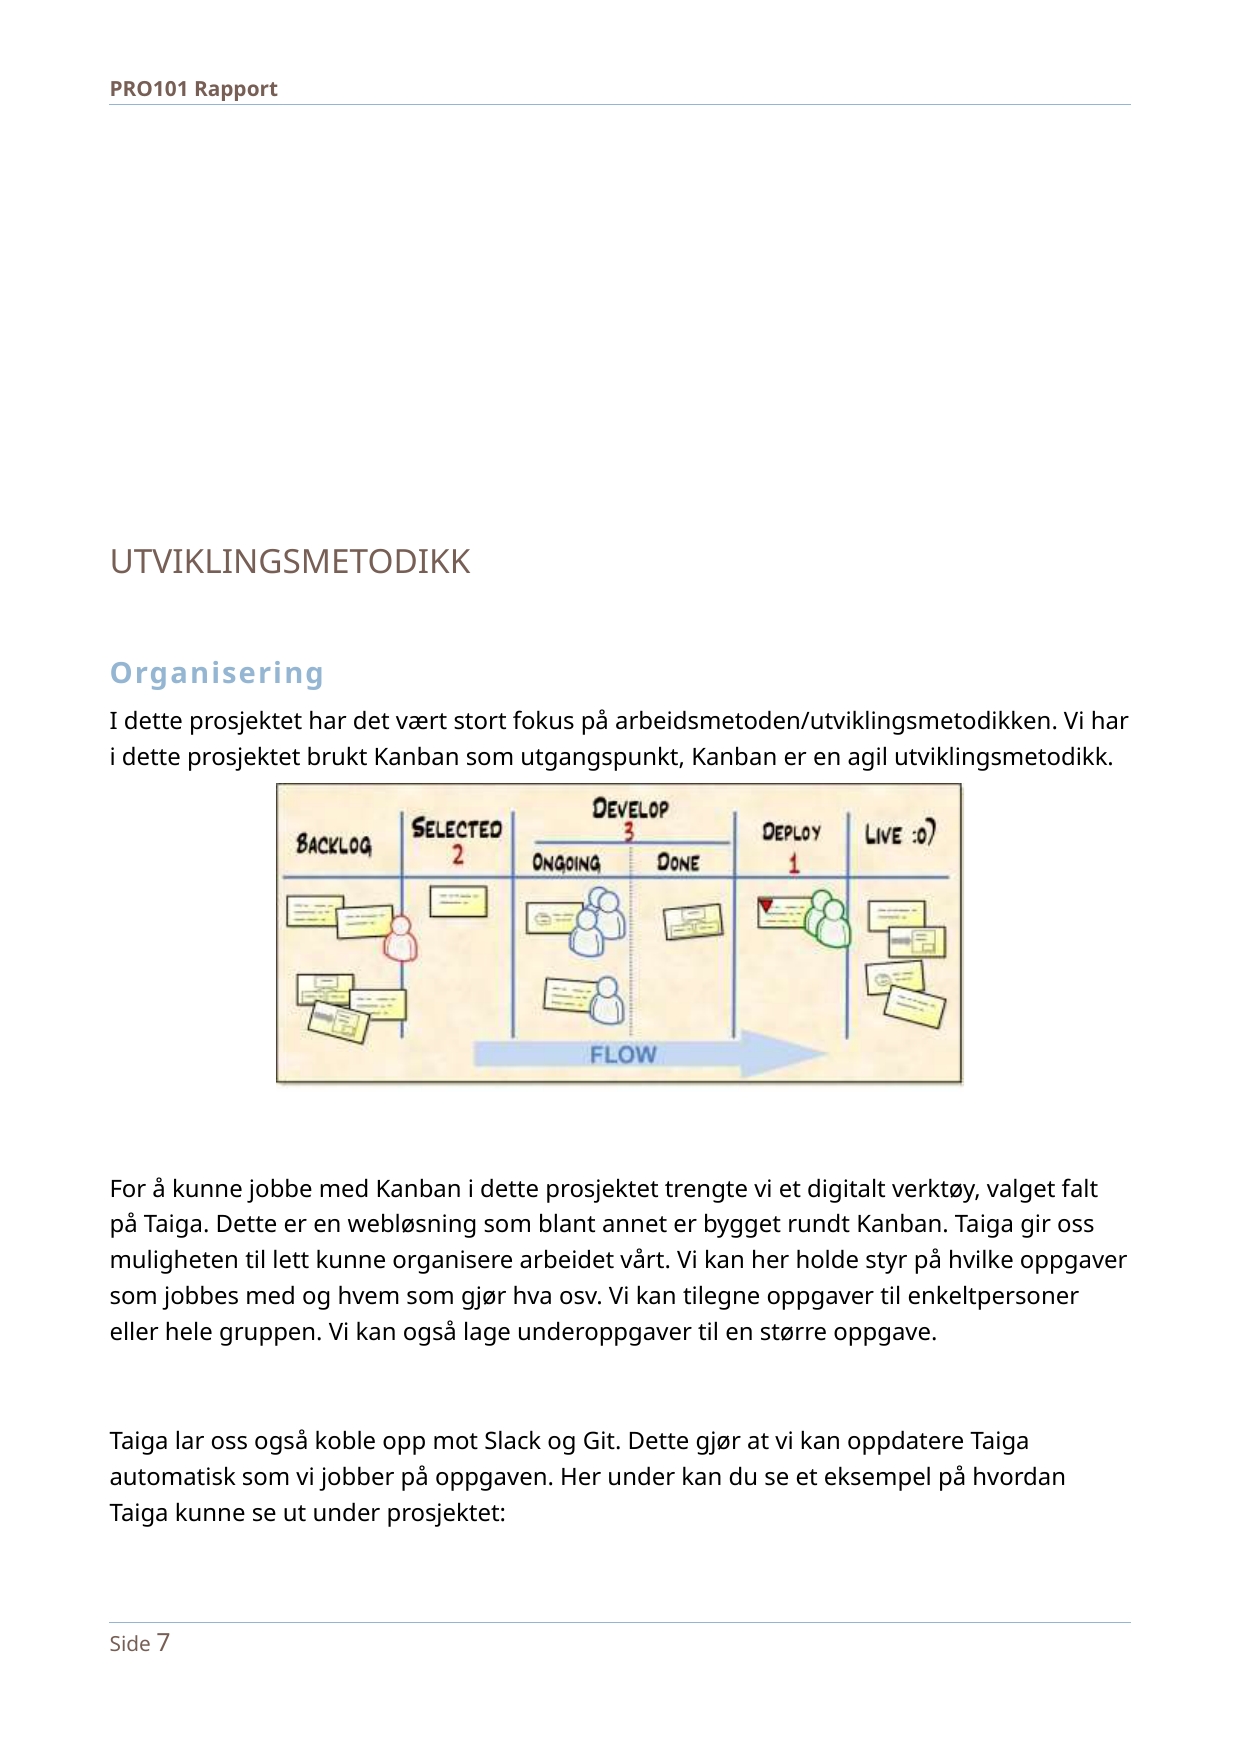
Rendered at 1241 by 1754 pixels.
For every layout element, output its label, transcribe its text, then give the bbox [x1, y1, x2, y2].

text I dette prosjektet har det vært stort fokus på arbeidsmetoden/utviklingsmetodikken. Vi har i dette prosjektet brukt Kanban som utgangspunkt, Kanban er en agil utviklingsmetodikk. [109, 704, 1131, 773]
picture [276, 783, 965, 1092]
subtitle Utviklingsmetodikk [109, 538, 1131, 583]
subtitle Organisering [109, 652, 1131, 692]
text For å kunne jobbe med Kanban i dette prosjektet trengte vi et digitalt verktøy, valget falt på Taiga. Dette er en webløsning som blant annet er bygget rundt Kanban. Taiga gir oss muligheten til lett kunne organisere arbeidet vårt. Vi kan her holde styr på hvilke oppgaver som jobbes med og hvem som gjør hva osv. Vi kan tilegne oppgaver til enkeltpersoner eller hele gruppen. Vi kan også lage underoppgaver til en større oppgave. [109, 1171, 1131, 1347]
